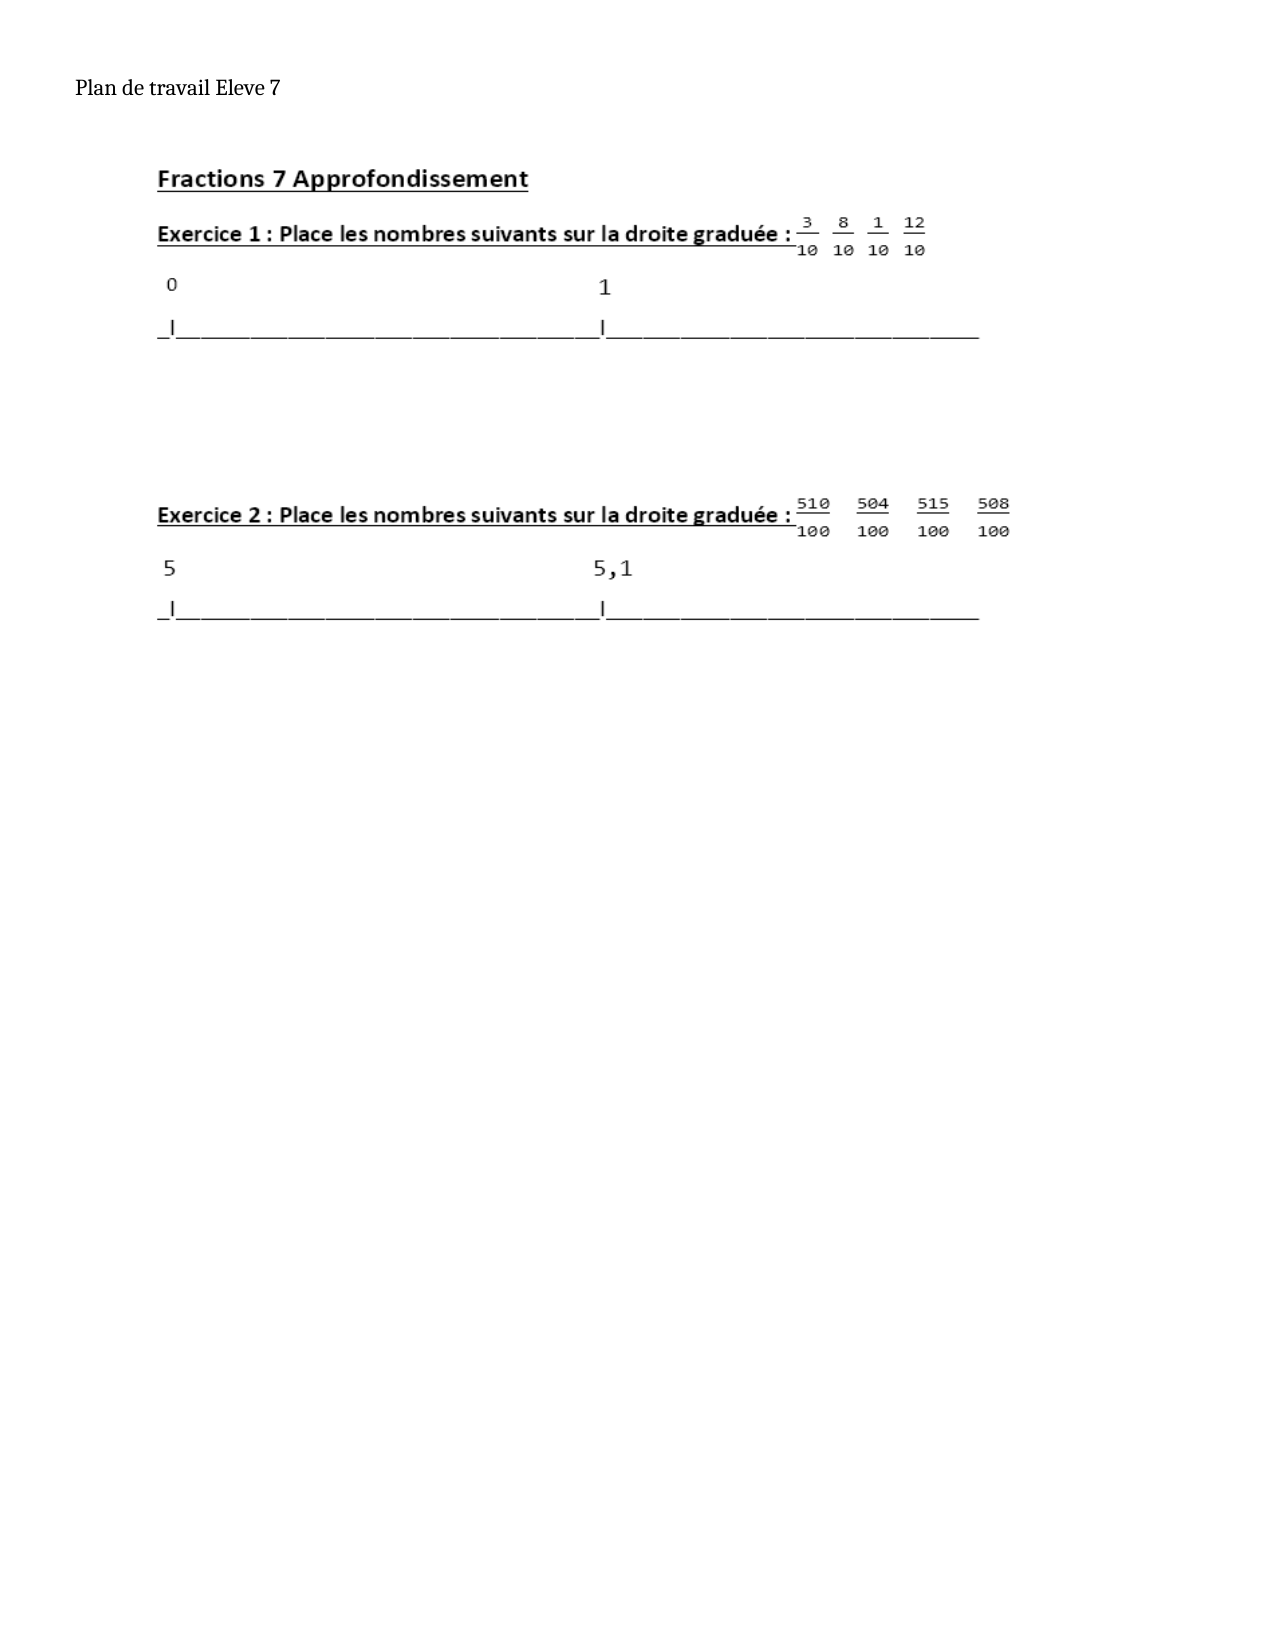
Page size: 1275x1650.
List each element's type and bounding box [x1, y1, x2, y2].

picture [93, 101, 1157, 810]
